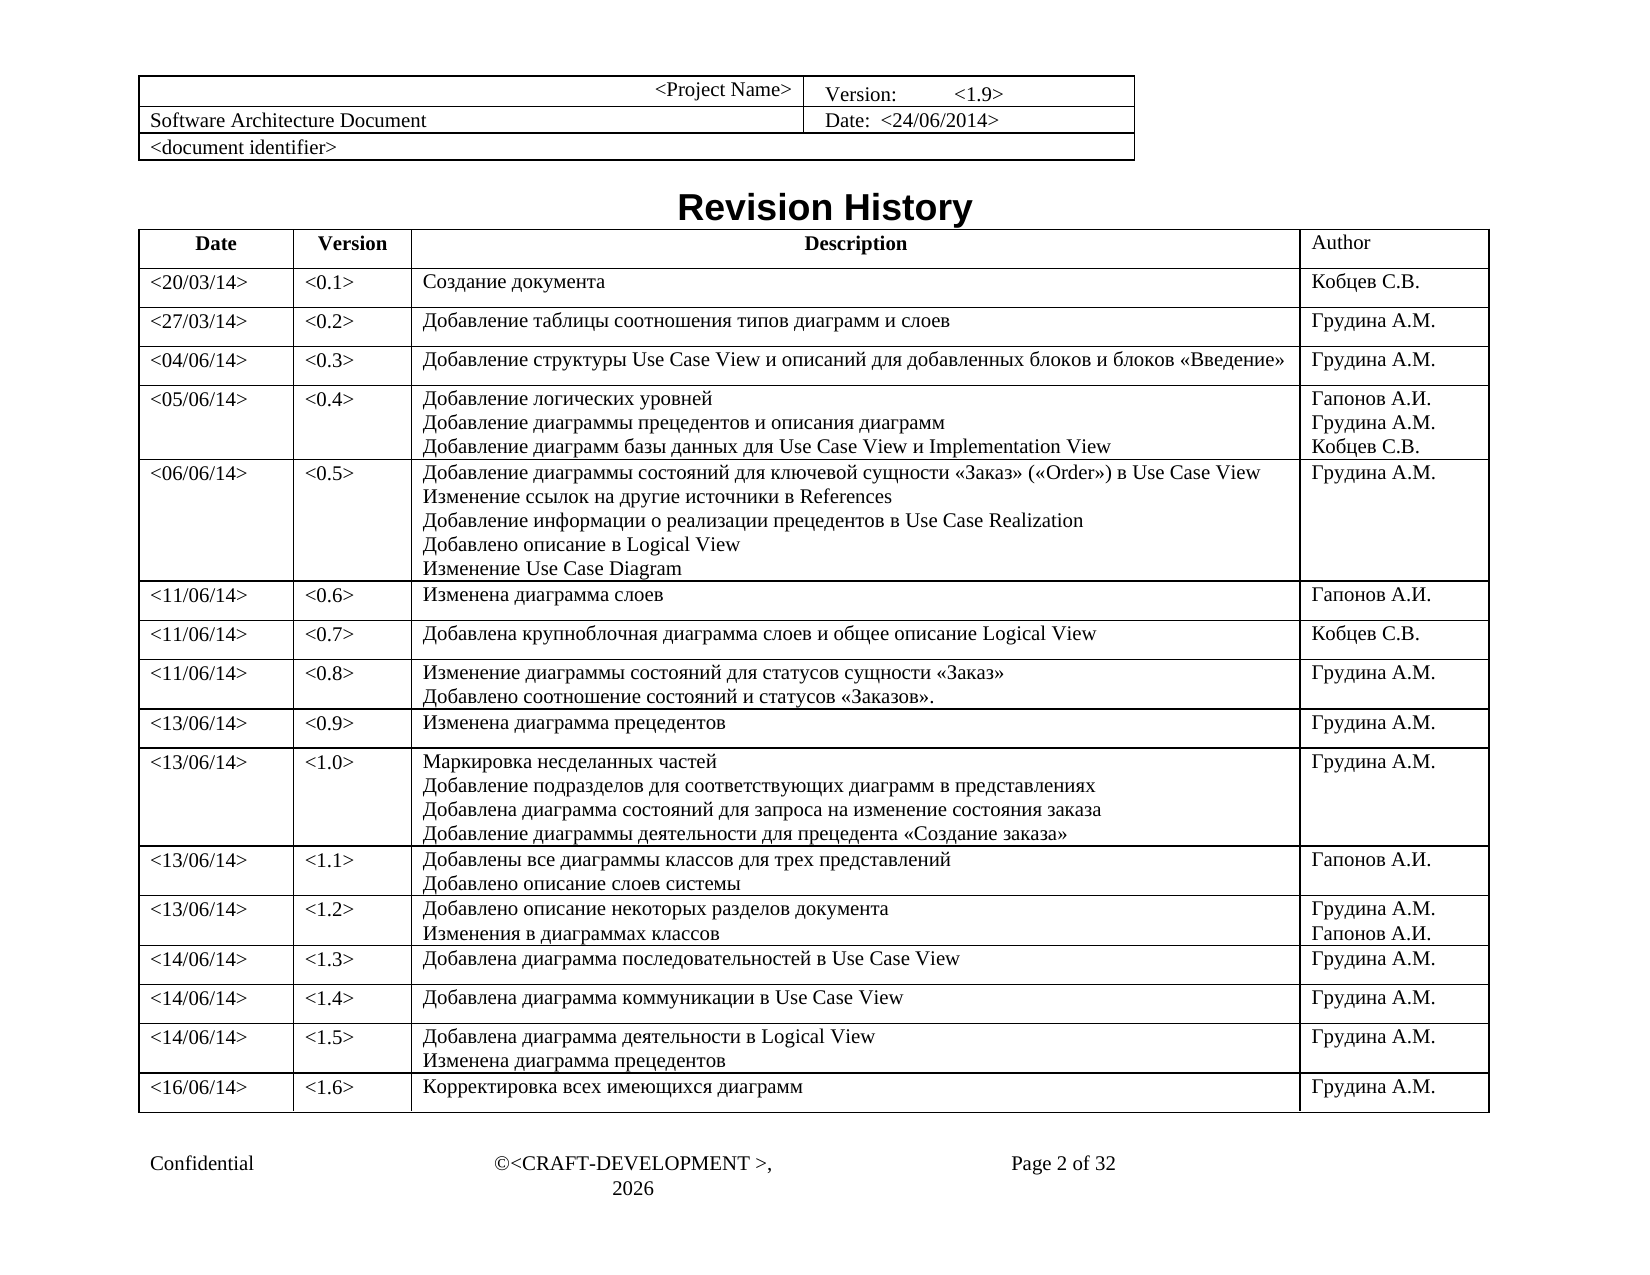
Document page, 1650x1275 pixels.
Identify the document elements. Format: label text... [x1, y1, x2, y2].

table_cell Добавление структуры Use Case View и описаний для добавленных блоков и блоков «Введение» [412, 347, 1299, 385]
table_cell <0.3> [294, 347, 411, 385]
table_cell <11/06/14> [140, 621, 293, 658]
table_cell <0.9> [294, 710, 411, 747]
table_cell <0.6> [294, 582, 411, 619]
table_cell Грудина А.М. [1301, 660, 1488, 708]
table_cell Добавлена диаграмма деятельности в Logical View Изменена диаграмма прецедентов [412, 1024, 1299, 1072]
table_cell <13/06/14> [140, 896, 293, 944]
table_cell <1.0> [294, 749, 411, 845]
table_cell <06/06/14> [140, 460, 293, 580]
table_cell Изменение диаграммы состояний для статусов сущности «Заказ» Добавлено соотношение состояний и статусов «Заказов». [412, 660, 1299, 708]
table_cell Изменена диаграмма прецедентов [412, 710, 1299, 747]
table_cell Грудина А.М. [1301, 749, 1488, 845]
table_cell <05/06/14> [140, 386, 293, 458]
table_cell <11/06/14> [140, 660, 293, 708]
table_cell Изменена диаграмма слоев [412, 582, 1299, 619]
table_cell Добавлены все диаграммы классов для трех представлений Добавлено описание слоев системы [412, 847, 1299, 895]
table_cell <14/06/14> [140, 1024, 293, 1072]
table_cell Создание документа [412, 269, 1299, 307]
table_cell Грудина А.М. Гапонов А.И. [1301, 896, 1488, 944]
table_cell <1.5> [294, 1024, 411, 1072]
table_header Author [1301, 230, 1488, 268]
table_cell Грудина А.М. [1301, 1074, 1488, 1111]
table_cell Кобцев С.В. [1301, 621, 1488, 658]
table_cell Добавление таблицы соотношения типов диаграмм и слоев [412, 308, 1299, 346]
table_cell <14/06/14> [140, 985, 293, 1023]
table_cell <0.8> [294, 660, 411, 708]
table_cell <16/06/14> [140, 1074, 293, 1111]
table_cell <1.4> [294, 985, 411, 1023]
table_cell <1.6> [294, 1074, 411, 1111]
table_cell Корректировка всех имеющихся диаграмм [412, 1074, 1299, 1111]
table_cell <13/06/14> [140, 847, 293, 895]
table_cell Грудина А.М. [1301, 710, 1488, 747]
table_header Version [294, 230, 411, 268]
title Revision History [150, 185, 1500, 228]
table_cell Грудина А.М. [1301, 985, 1488, 1023]
table_cell <0.5> [294, 460, 411, 580]
table_cell Грудина А.М. [1301, 460, 1488, 580]
table_cell Гапонов А.И. [1301, 847, 1488, 895]
table_cell Маркировка несделанных частей Добавление подразделов для соответствующих диаграмм в представлениях Добавлена диаграмма состояний для запроса на изменение состояния заказа Добавление диаграммы деятельности для прецедента «Создание заказа» [412, 749, 1299, 845]
table_header Description [412, 230, 1299, 268]
table_cell <0.1> [294, 269, 411, 307]
table_header Date [140, 230, 293, 268]
table_cell <20/03/14> [140, 269, 293, 307]
table_cell Гапонов А.И. Грудина А.М. Кобцев С.В. [1301, 386, 1488, 458]
table_cell <1.1> [294, 847, 411, 895]
table_cell <13/06/14> [140, 749, 293, 845]
table_cell Грудина А.М. [1301, 1024, 1488, 1072]
table_cell Добавлена крупноблочная диаграмма слоев и общее описание Logical View [412, 621, 1299, 658]
table_cell Добавлена диаграмма последовательностей в Use Case View [412, 946, 1299, 983]
table_cell <14/06/14> [140, 946, 293, 983]
table_cell Добавлено описание некоторых разделов документа Изменения в диаграммах классов [412, 896, 1299, 944]
table_cell <0.4> [294, 386, 411, 458]
table_cell Грудина А.М. [1301, 308, 1488, 346]
table_cell <0.7> [294, 621, 411, 658]
table_cell <1.2> [294, 896, 411, 944]
table_cell Грудина А.М. [1301, 347, 1488, 385]
table_cell <1.3> [294, 946, 411, 983]
table_cell Кобцев С.В. [1301, 269, 1488, 307]
table_cell Добавление логических уровней Добавление диаграммы прецедентов и описания диаграмм Добавление диаграмм базы данных для Use Case View и Implementation View [412, 386, 1299, 458]
table_cell <11/06/14> [140, 582, 293, 619]
table_cell <27/03/14> [140, 308, 293, 346]
table_cell Добавление диаграммы состояний для ключевой сущности «Заказ» («Order») в Use Case View Изменение ссылок на другие источники в References Добавление информации о реализации прецедентов в Use Case Realization Добавлено описание в Logical View Изменение Use Case Diagram [412, 460, 1299, 580]
table_cell <0.2> [294, 308, 411, 346]
table_cell Грудина А.М. [1301, 946, 1488, 983]
table_cell Гапонов А.И. [1301, 582, 1488, 619]
table_cell <13/06/14> [140, 710, 293, 747]
table_cell Добавлена диаграмма коммуникации в Use Case View [412, 985, 1299, 1023]
table_cell <04/06/14> [140, 347, 293, 385]
